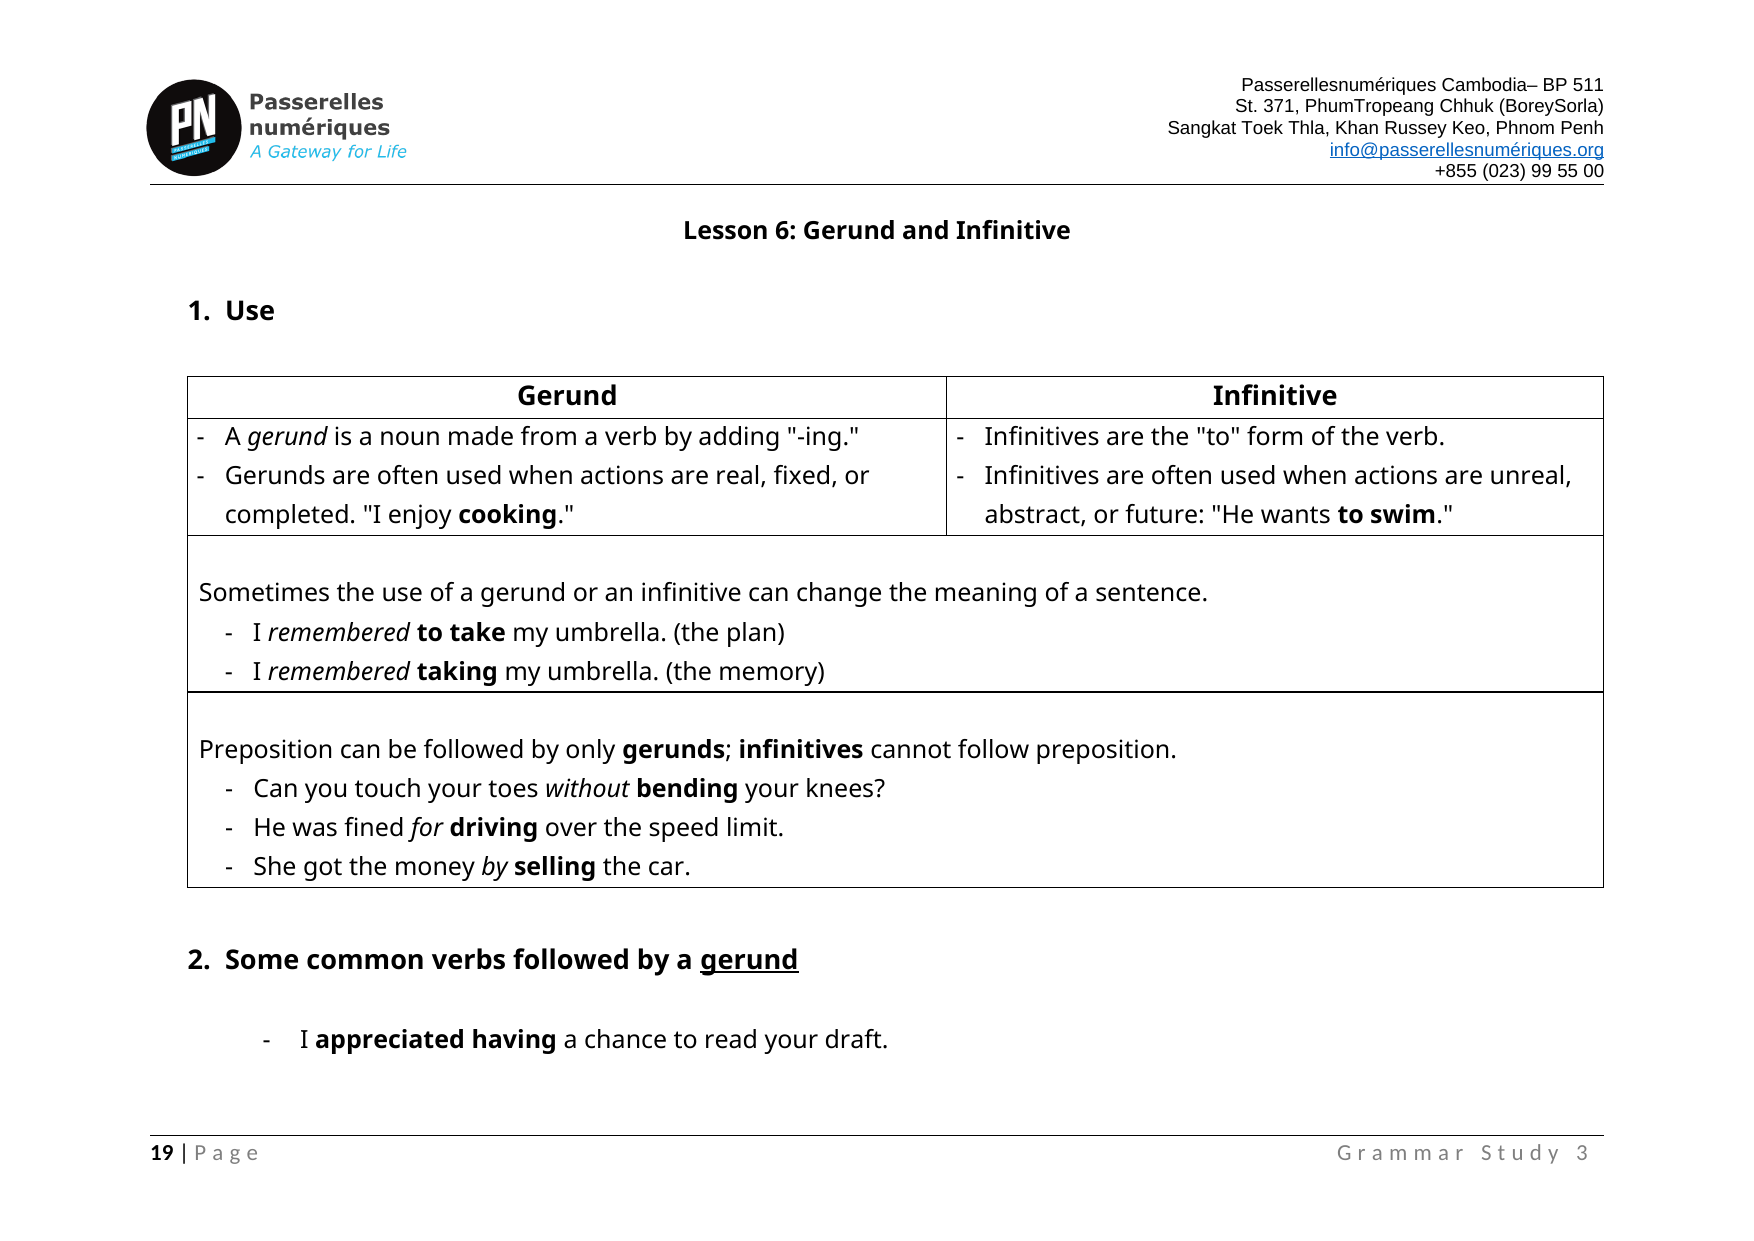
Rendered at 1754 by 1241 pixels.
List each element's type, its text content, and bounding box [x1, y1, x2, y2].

table_header Gerund [188, 377, 946, 418]
table_cell A gerund is a noun made from a verb by adding "-ing." Gerunds are often used when actions are real, fixed, or completed. "I enjoy cooking." [188, 419, 946, 535]
table_header Infinitive [947, 377, 1603, 418]
list Use [187, 291, 1604, 328]
list I appreciated having a chance to read your draft. [262, 1022, 1604, 1056]
table_cell Preposition can be followed by only gerunds; infinitives cannot follow preposition. Can you touch your toes without bending your knees? He was fined for driving over the speed limit. She got the money by selling the car. [188, 693, 1603, 887]
list Some common verbs followed by a gerund [187, 940, 1604, 977]
text Lesson 6: Gerund and Infinitive [150, 213, 1604, 247]
picture [145, 78, 418, 177]
table_cell Sometimes the use of a gerund or an infinitive can change the meaning of a sentence. I remembered to take my umbrella. (the plan) I remembered taking my umbrella. (the memory) [188, 536, 1603, 691]
table_cell Infinitives are the "to" form of the verb. Infinitives are often used when actions are unreal, abstract, or future: "He wants to swim." [947, 419, 1603, 535]
